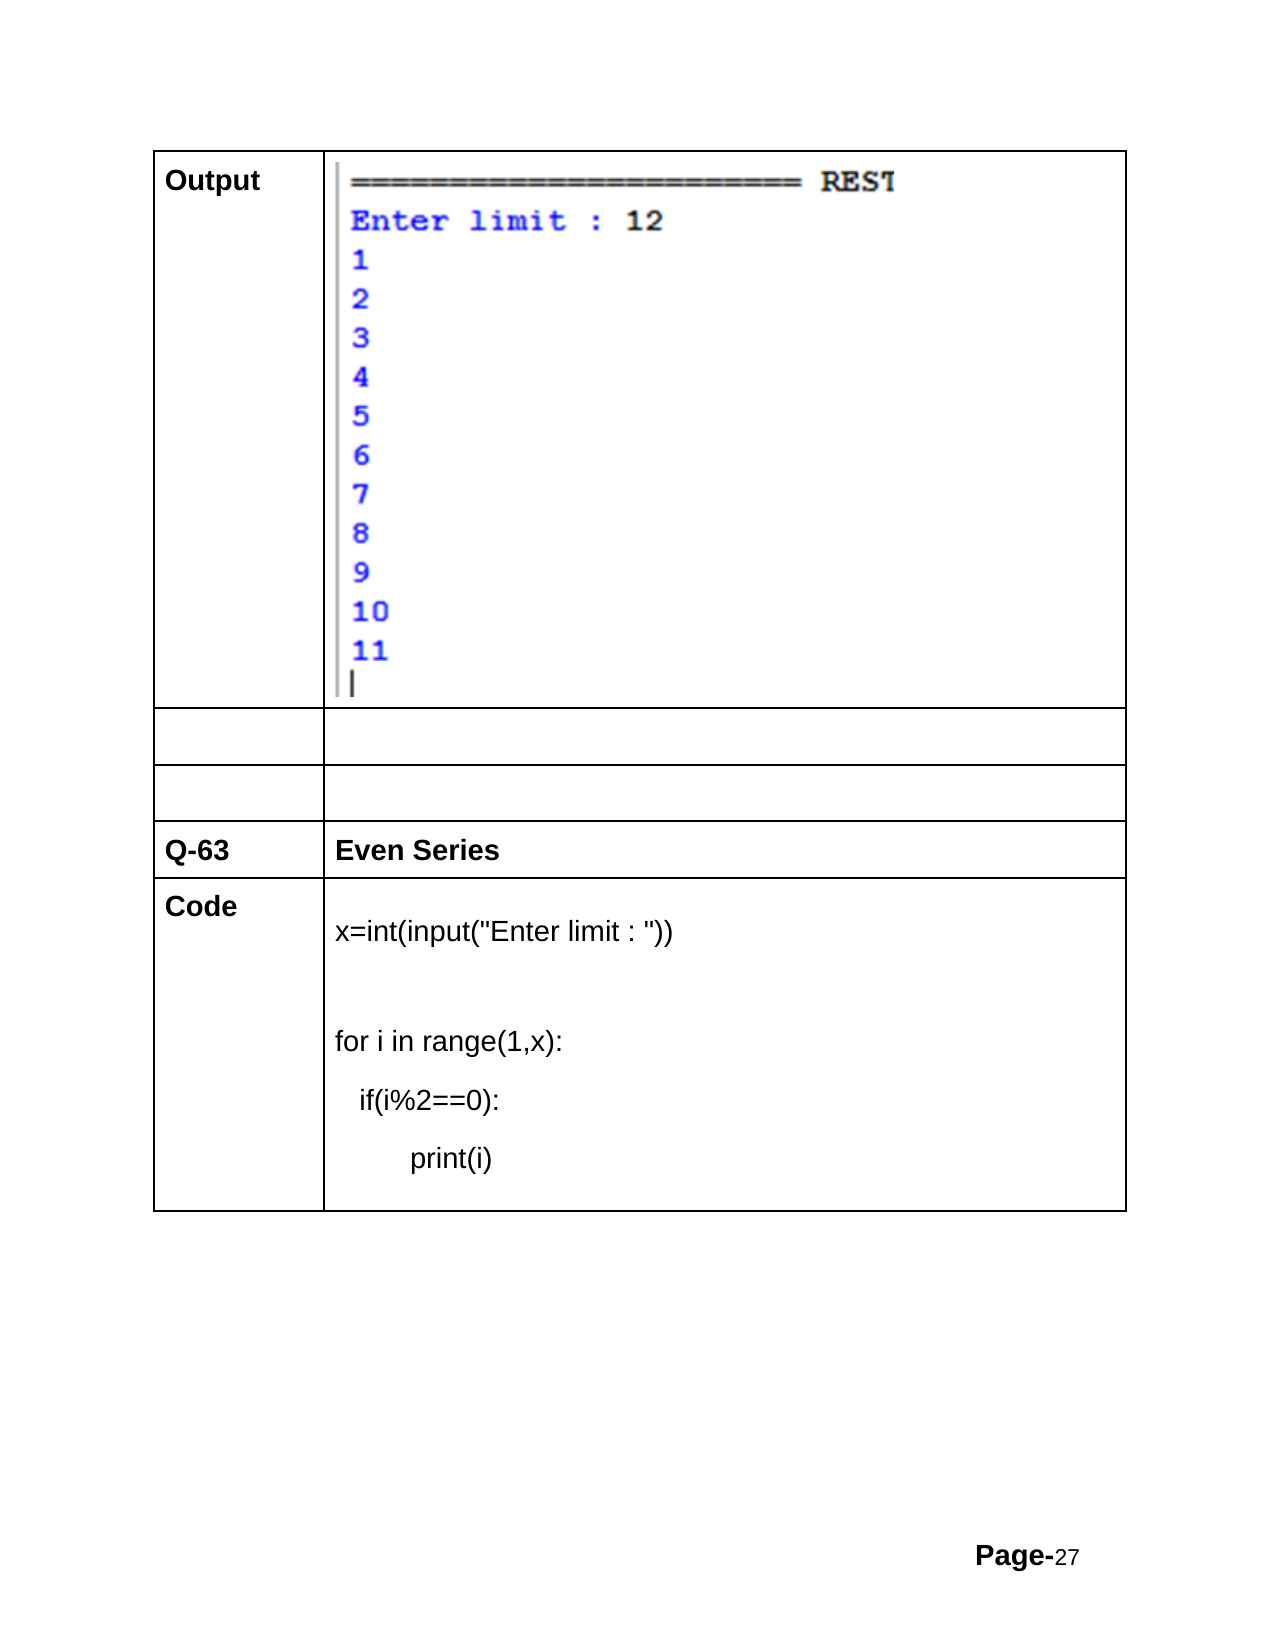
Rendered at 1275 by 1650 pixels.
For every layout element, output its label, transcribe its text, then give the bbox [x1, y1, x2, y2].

table_cell Even Series [325, 822, 1125, 877]
table_cell Output [155, 152, 323, 707]
table_cell [325, 766, 1125, 820]
table_cell [155, 709, 323, 764]
table_cell x=int(input("Enter limit : ")) for i in range(1,x): if(i%2==0): print(i) [325, 879, 1125, 1210]
table_cell Q-63 [155, 822, 323, 877]
table_cell [325, 709, 1125, 764]
table_cell [155, 766, 323, 820]
table_cell Code [155, 879, 323, 1210]
picture [334, 162, 895, 697]
table_cell [325, 152, 1125, 707]
